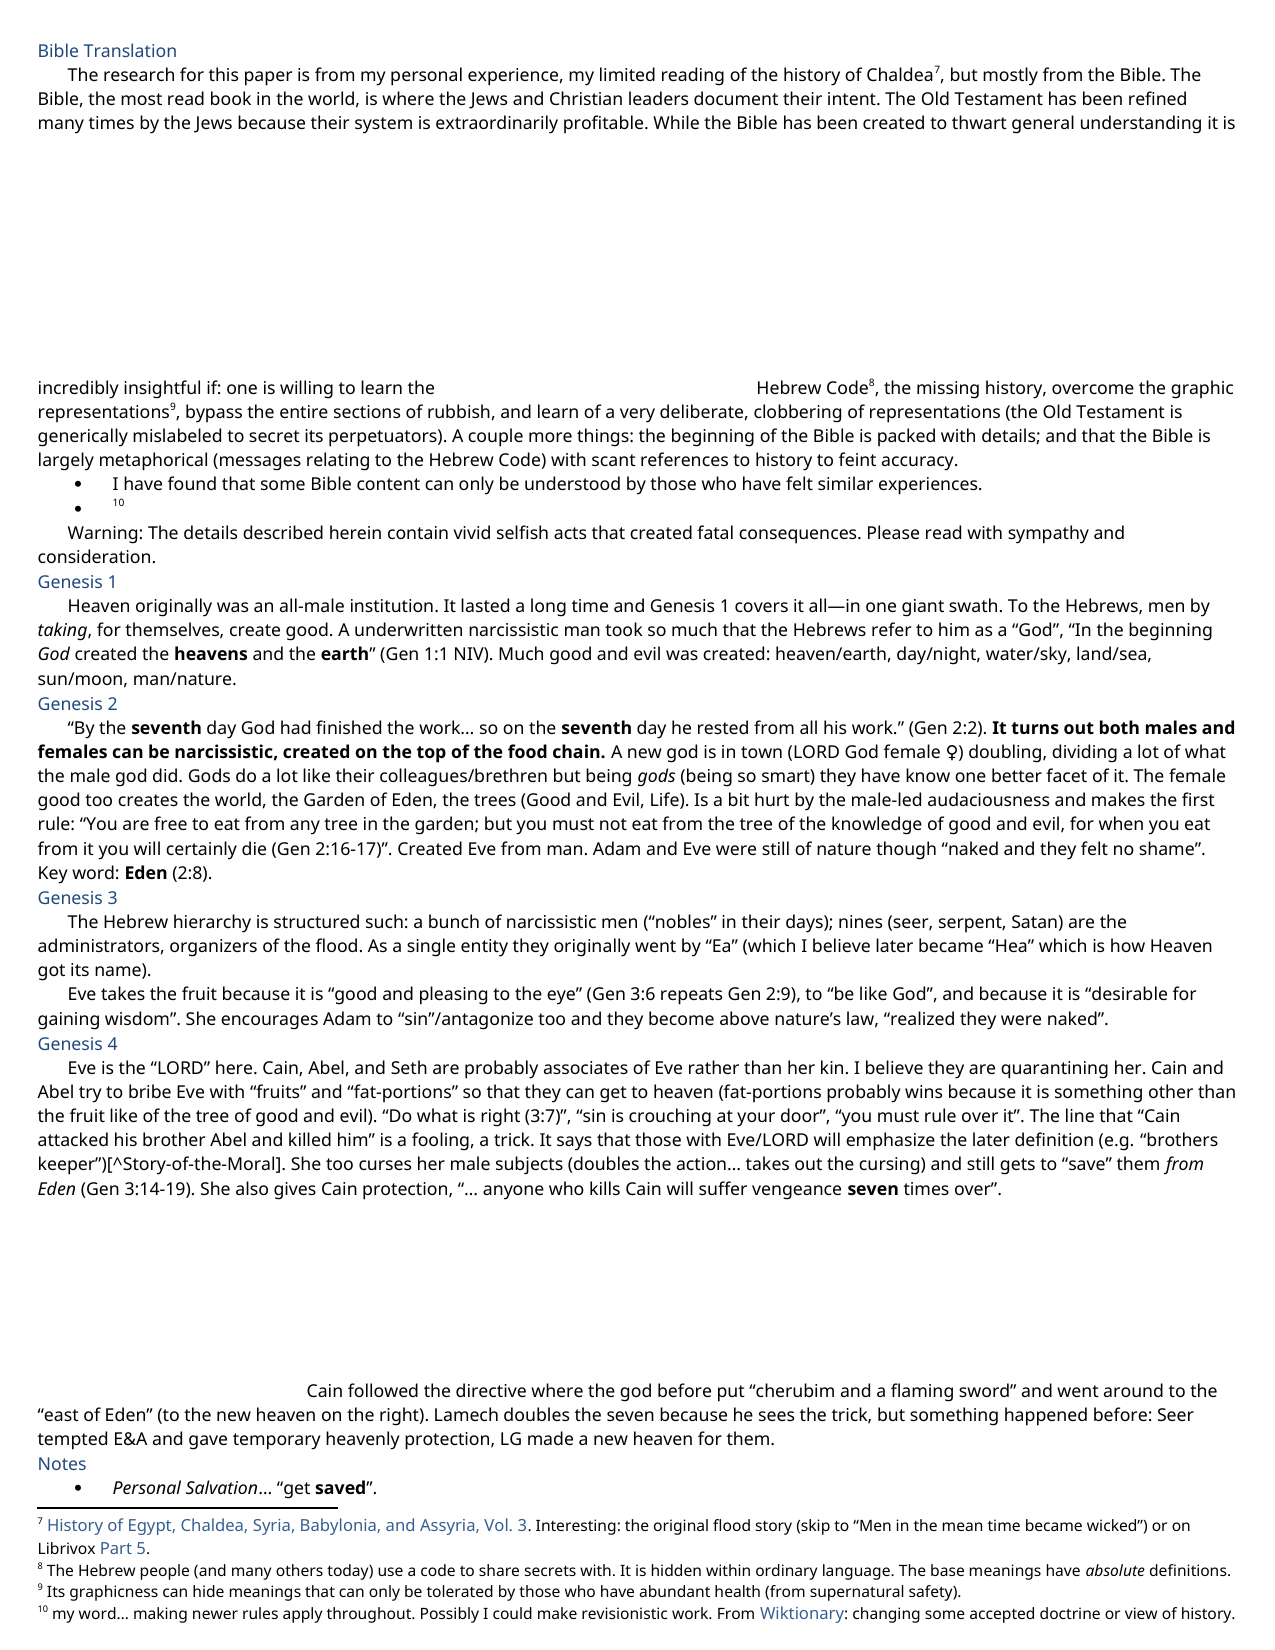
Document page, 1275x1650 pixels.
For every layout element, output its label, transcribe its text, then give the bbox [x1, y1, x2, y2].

text Heaven originally was an all-male institution. It lasted a long time and Genesis 1 covers it all—in one giant swath. To the Hebrews, men by taking, for themselves, create good. A underwritten narcissistic man took so much that the Hebrews refer to him as a “God”, “In the beginning God created the heavens and the earth” (Gen 1:1 NIV). Much good and evil was created: heaven/earth, day/night, water/sky, land/sea, sun/moon, man/nature. [37, 593, 1237, 690]
subtitle Genesis 3 [37, 884, 1237, 909]
list I have found that some Bible content can only be understood by those who have felt similar experiences. [75, 472, 1237, 496]
subtitle Notes [37, 1451, 1237, 1476]
subtitle Bible Translation [37, 37, 1237, 62]
text Warning: The details described herein contain vivid selfish acts that created fatal consequences. Please read with sympathy and consideration. [37, 520, 1237, 568]
subtitle Genesis 4 [37, 1030, 1237, 1055]
text The Hebrew hierarchy is structured such: a bunch of narcissistic men (“nobles” in their days); nines (seer, serpent, Satan) are the administrators, organizers of the flood. As a single entity they originally went by “Ea” (which I believe later became “Hea” which is how Heaven got its name). [37, 909, 1237, 982]
text Eve is the “LORD” here. Cain, Abel, and Seth are probably associates of Eve rather than her kin. I believe they are quarantining her. Cain and Abel try to bribe Eve with “fruits” and “fat-portions” so that they can get to heaven (fat-portions probably wins because it is something other than the fruit like of the tree of good and evil). “Do what is right (3:7)”, “sin is crouching at your door”, “you must rule over it”. The line that “Cain attacked his brother Abel and killed him” is a fooling, a trick. It says that those with Eve/LORD will emphasize the later definition (e.g. “brothers keeper”)[^Story-of-the-Moral]. She too curses her male subjects (doubles the action… takes out the cursing) and still gets to “save” them from Eden (Gen 3:14-19). She also gives Cain protection, “… anyone who kills Cain will suffer vengeance seven times over”. Cain followed the directive where the god before put “cherubim and a flaming sword” and went around to the “east of Eden” (to the new heaven on the right). Lamech doubles the seven because he sees the trick, but something happened before: Seer tempted E&A and gave temporary heavenly protection, LG made a new heaven for them. [37, 1055, 1237, 1451]
text Eve takes the fruit because it is “good and pleasing to the eye” (Gen 3:6 repeats Gen 2:9), to “be like God”, and because it is “desirable for gaining wisdom”. She encourages Adam to “sin”/antagonize too and they become above nature’s law, “realized they were naked”. [37, 982, 1237, 1030]
subtitle Genesis 1 [37, 568, 1237, 593]
subtitle Genesis 2 [37, 690, 1237, 715]
text “By the seventh day God had finished the work… so on the seventh day he rested from all his work.” (Gen 2:2). It turns out both males and females can be narcissistic, created on the top of the food chain. A new god is in town (LORD God female ♀) doubling, dividing a lot of what the male god did. Gods do a lot like their colleagues/brethren but being gods (being so smart) they have know one better facet of it. The female good too creates the world, the Garden of Eden, the trees (Good and Evil, Life). Is a bit hurt by the male-led audaciousness and makes the first rule: “You are free to eat from any tree in the garden; but you must not eat from the tree of the knowledge of good and evil, for when you eat from it you will certainly die (Gen 2:16-17)”. Created Eve from man. Adam and Eve were still of nature though “naked and they felt no shame”. Key word: Eden (2:8). [37, 715, 1237, 884]
text The research for this paper is from my personal experience, my limited reading of the history of Chaldea, but mostly from the Bible. The Bible, the most read book in the world, is where the Jews and Christian leaders document their intent. The Old Testament has been refined many times by the Jews because their system is extraordinarily profitable. While the Bible has been created to thwart general understanding it is incredibly insightful if: one is willing to learn the Hebrew Code, the missing history, overcome the graphic representations, bypass the entire sections of rubbish, and learn of a very deliberate, clobbering of representations (the Old Testament is generically mislabeled to secret its perpetuators). A couple more things: the beginning of the Bible is packed with details; and that the Bible is largely metaphorical (messages relating to the Hebrew Code) with scant references to history to feint accuracy. [37, 62, 1237, 472]
list Personal Salvation… “get saved”. [75, 1476, 1237, 1500]
